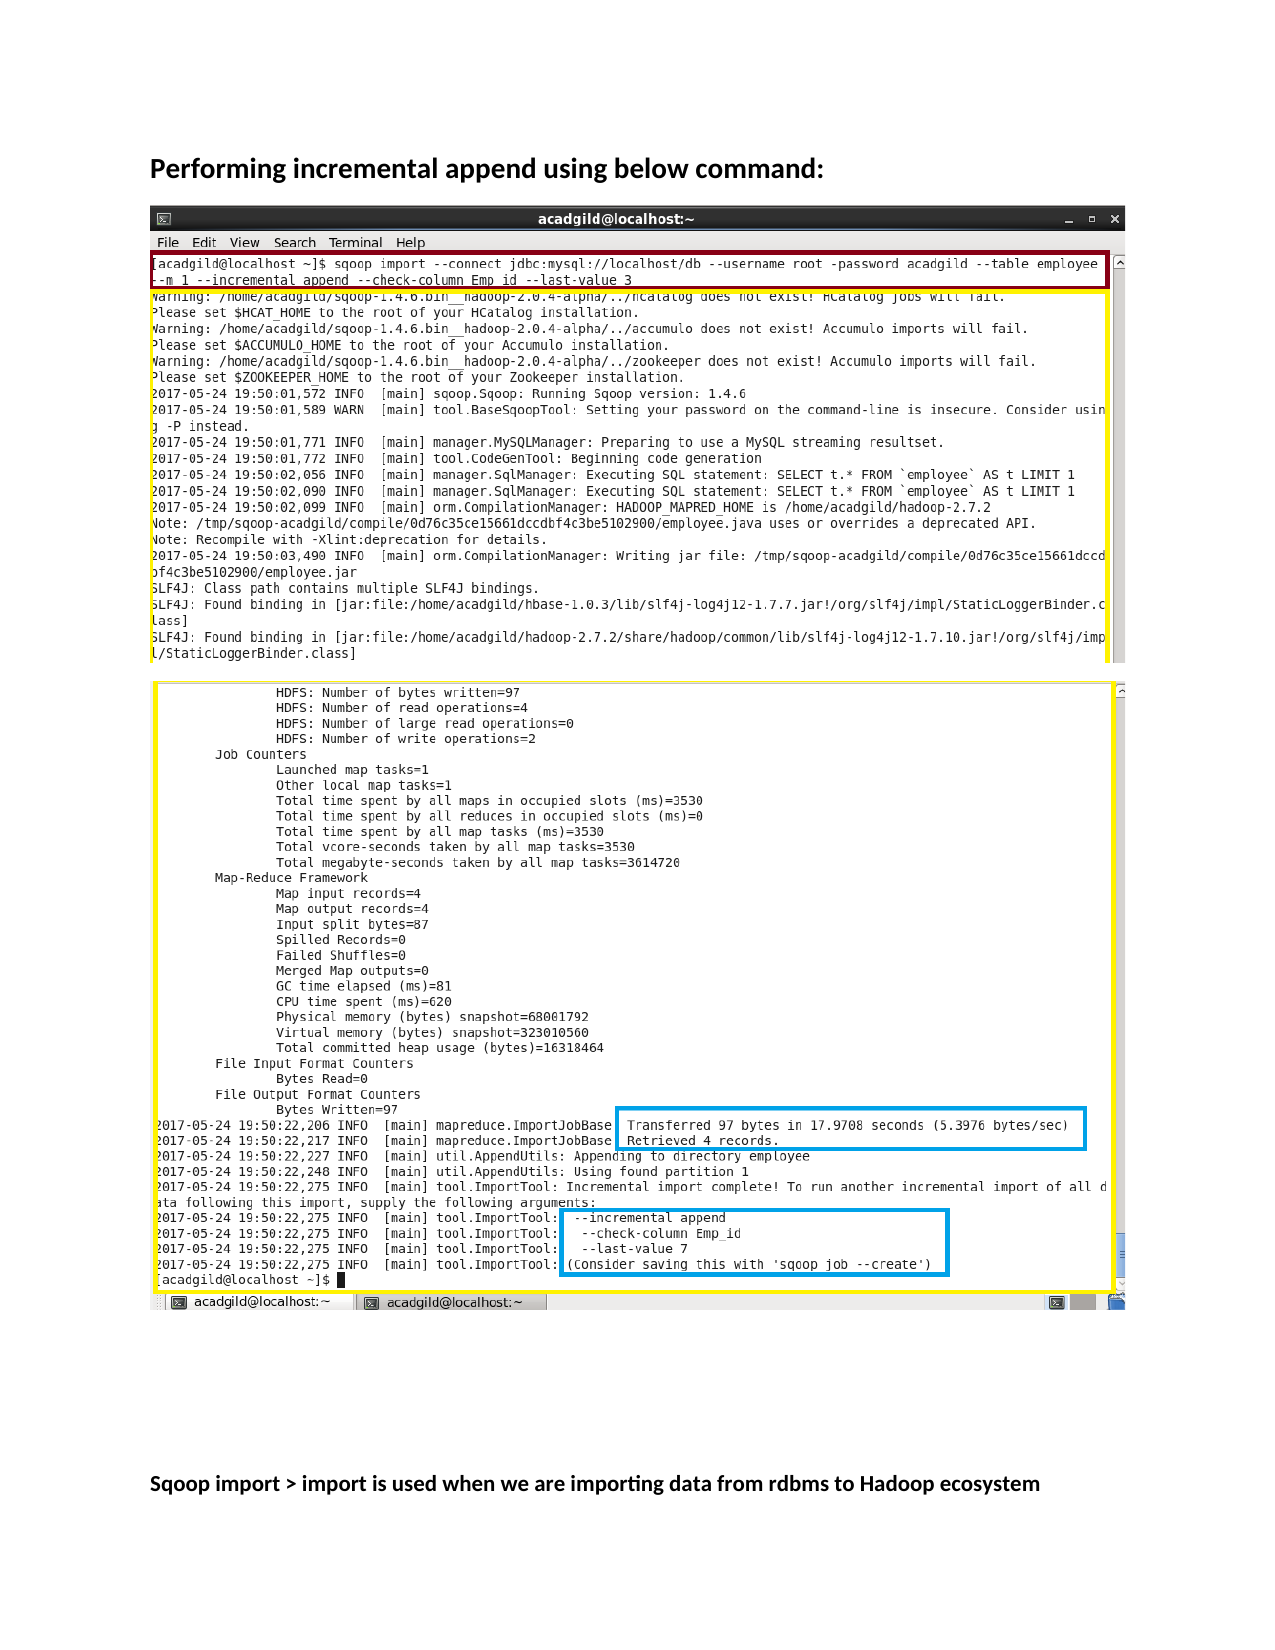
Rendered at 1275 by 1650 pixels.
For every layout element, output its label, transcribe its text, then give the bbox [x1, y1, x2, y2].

text Performing incremental append using below command: [150, 150, 1125, 186]
picture [150, 205, 1125, 663]
text Sqoop import > import is used when we are importing data from rdbms to Hadoop ecosystem [150, 1469, 1125, 1497]
picture [150, 681, 1125, 1310]
